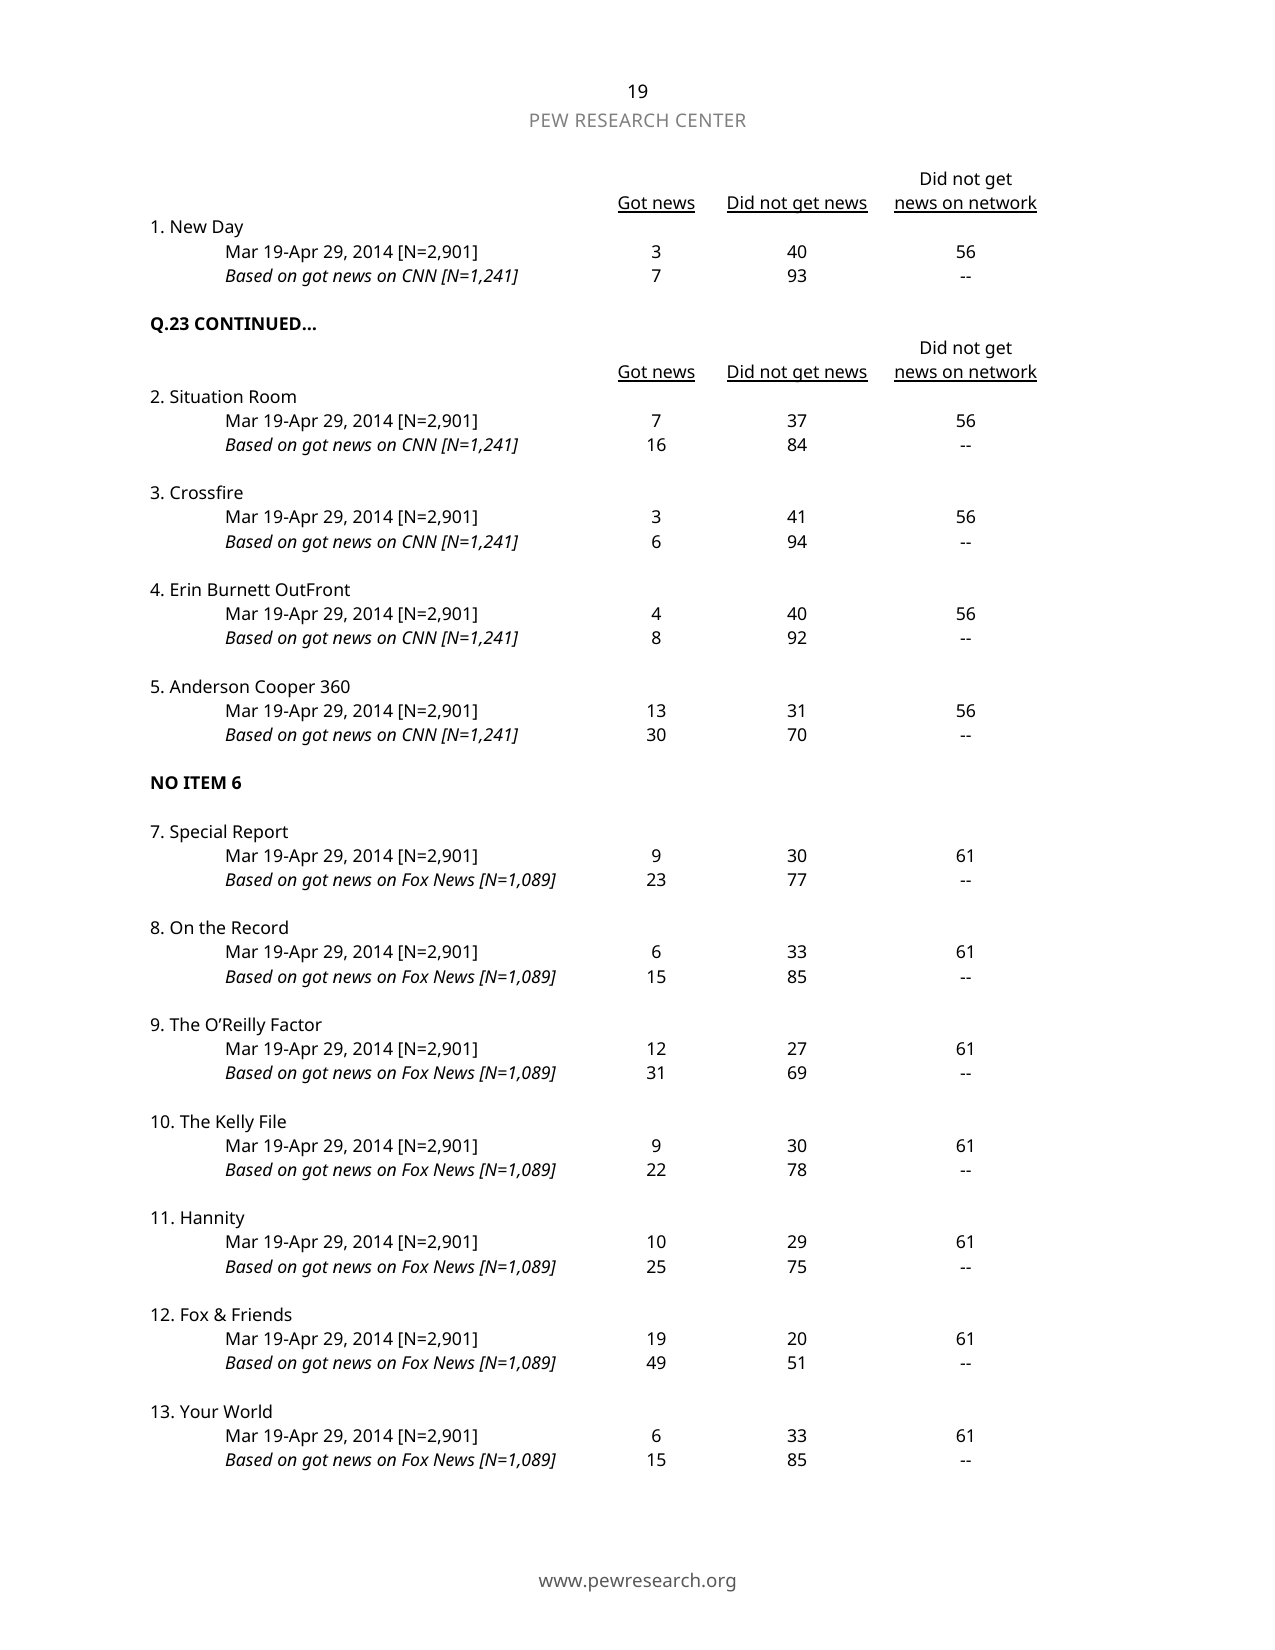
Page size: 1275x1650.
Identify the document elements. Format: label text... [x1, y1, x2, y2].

text Mar 19-Apr 29, 2014 [N=2,901] 12 27 61 [150, 1037, 1125, 1061]
text Mar 19-Apr 29, 2014 [N=2,901] 6 33 61 [150, 940, 1125, 964]
text 1. New Day [150, 215, 1125, 239]
text 10. The Kelly File [150, 1109, 1125, 1133]
text Mar 19-Apr 29, 2014 [N=2,901] 3 40 56 [150, 239, 1125, 263]
text Mar 19-Apr 29, 2014 [N=2,901] 6 33 61 [150, 1423, 1125, 1447]
text 5. Anderson Cooper 360 [150, 674, 1125, 698]
text Mar 19-Apr 29, 2014 [N=2,901] 9 30 61 [150, 1133, 1125, 1157]
text Q.23 CONTINUED… [150, 312, 1125, 336]
text 7. Special Report [150, 819, 1125, 843]
text Got news Did not get news news on network [150, 191, 1125, 215]
text Based on got news on Fox News [N=1,089] 15 85 -- [150, 1447, 1125, 1472]
text Based on got news on CNN [N=1,241] 8 92 -- [150, 626, 1125, 650]
text Based on got news on Fox News [N=1,089] 23 77 -- [150, 867, 1125, 892]
text Based on got news on Fox News [N=1,089] 31 69 -- [150, 1061, 1125, 1085]
text 13. Your World [150, 1399, 1125, 1423]
text 12. Fox & Friends [150, 1302, 1125, 1327]
text Mar 19-Apr 29, 2014 [N=2,901] 13 31 56 [150, 698, 1125, 722]
text Based on got news on CNN [N=1,241] 6 94 -- [150, 529, 1125, 553]
text 11. Hannity [150, 1206, 1125, 1230]
text Mar 19-Apr 29, 2014 [N=2,901] 4 40 56 [150, 602, 1125, 626]
text Mar 19-Apr 29, 2014 [N=2,901] 10 29 61 [150, 1230, 1125, 1254]
text Did not get [150, 336, 1125, 360]
text Based on got news on Fox News [N=1,089] 49 51 -- [150, 1351, 1125, 1375]
text Did not get [150, 167, 1125, 191]
text 9. The O’Reilly Factor [150, 1012, 1125, 1037]
text Got news Did not get news news on network [150, 360, 1125, 384]
text Based on got news on CNN [N=1,241] 16 84 -- [150, 432, 1125, 457]
text 4. Erin Burnett OutFront [150, 577, 1125, 602]
text Based on got news on CNN [N=1,241] 30 70 -- [150, 722, 1125, 747]
text 3. Crossfire [150, 481, 1125, 505]
text Based on got news on Fox News [N=1,089] 25 75 -- [150, 1254, 1125, 1278]
text Based on got news on Fox News [N=1,089] 22 78 -- [150, 1157, 1125, 1182]
text Mar 19-Apr 29, 2014 [N=2,901] 19 20 61 [150, 1327, 1125, 1351]
text 2. Situation Room [150, 384, 1125, 408]
text NO ITEM 6 [150, 771, 1125, 795]
text 8. On the Record [150, 916, 1125, 940]
text Mar 19-Apr 29, 2014 [N=2,901] 9 30 61 [150, 843, 1125, 867]
text Based on got news on Fox News [N=1,089] 15 85 -- [150, 964, 1125, 988]
text Mar 19-Apr 29, 2014 [N=2,901] 3 41 56 [150, 505, 1125, 529]
text Based on got news on CNN [N=1,241] 7 93 -- [150, 263, 1125, 287]
text Mar 19-Apr 29, 2014 [N=2,901] 7 37 56 [150, 408, 1125, 432]
